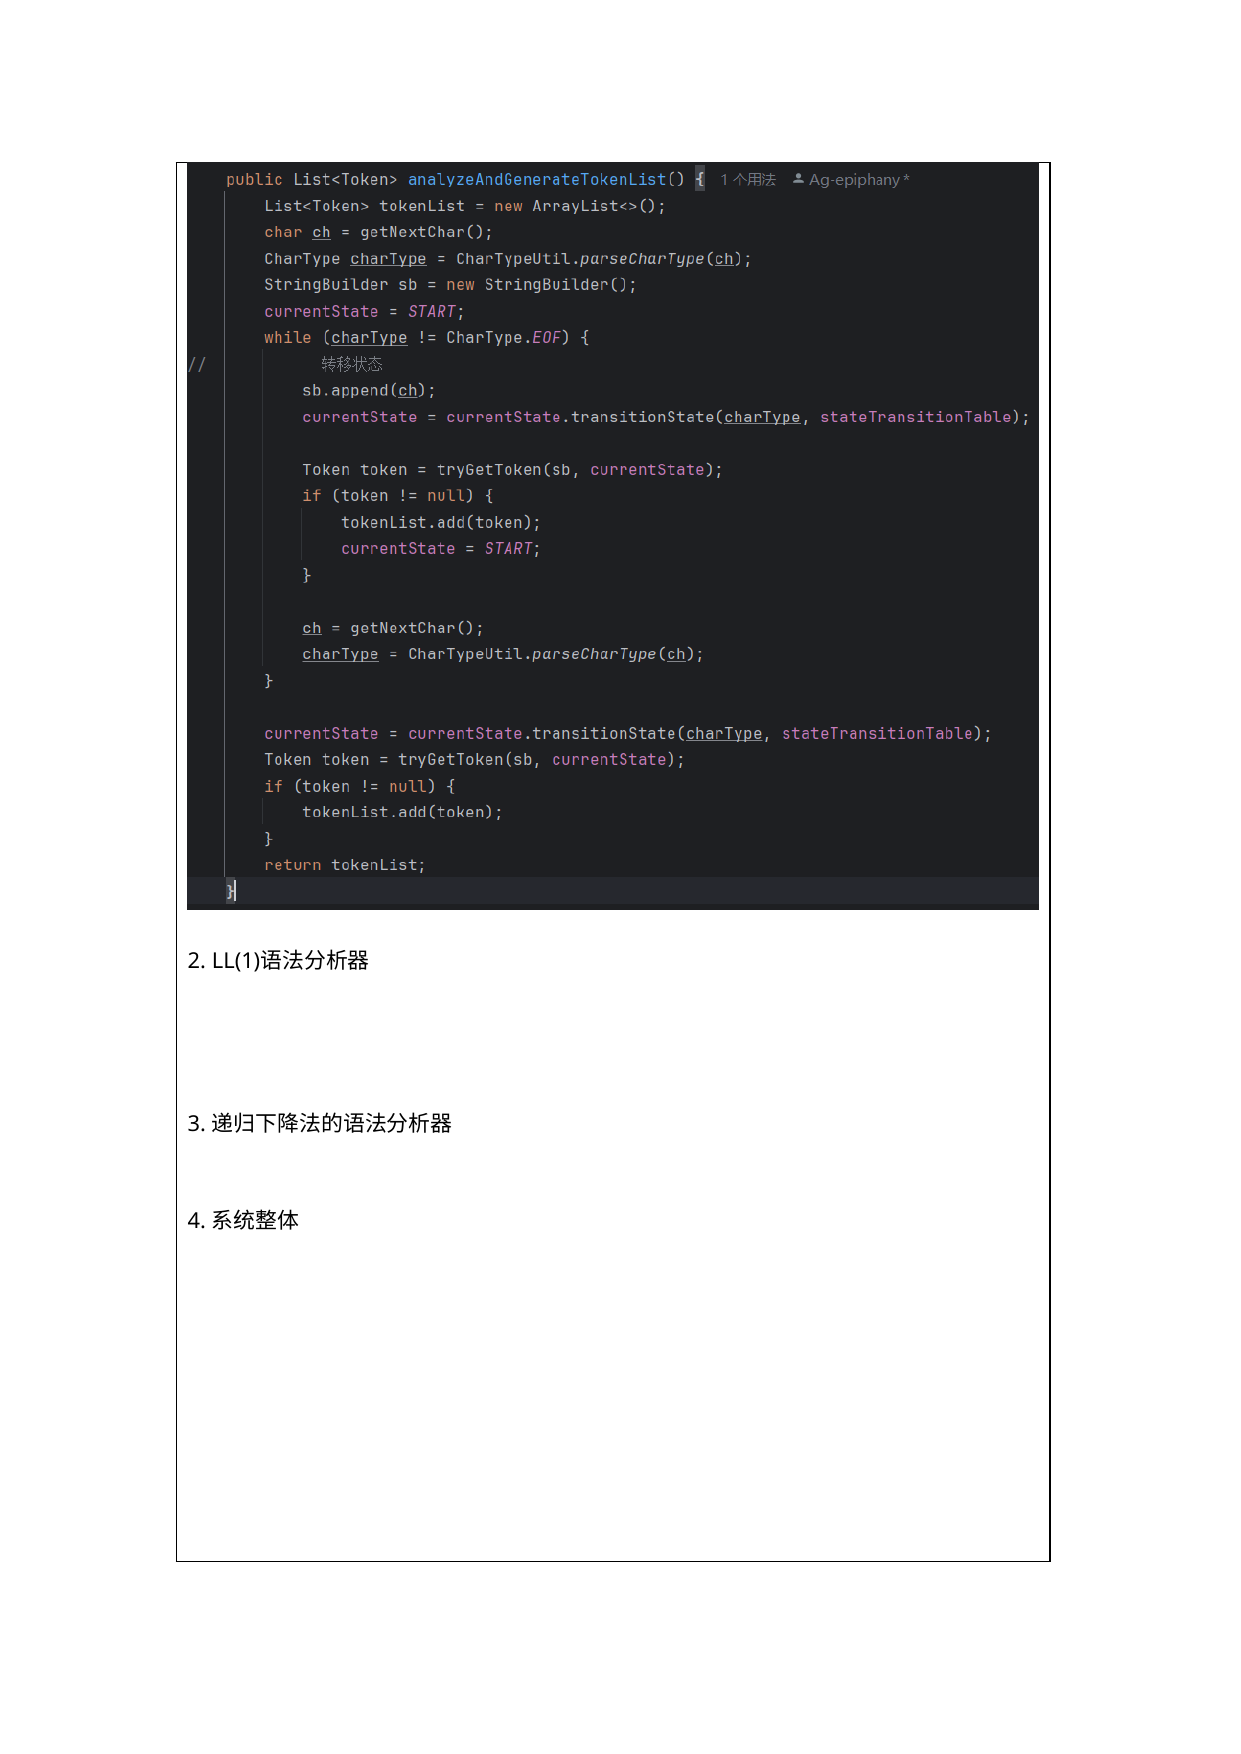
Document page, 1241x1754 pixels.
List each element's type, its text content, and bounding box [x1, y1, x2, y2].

picture [187, 162, 1039, 910]
table_cell 词法分析器模块 LL(1)语法分析器 递归下降法的语法分析器 系统整体 [177, 163, 1049, 1561]
